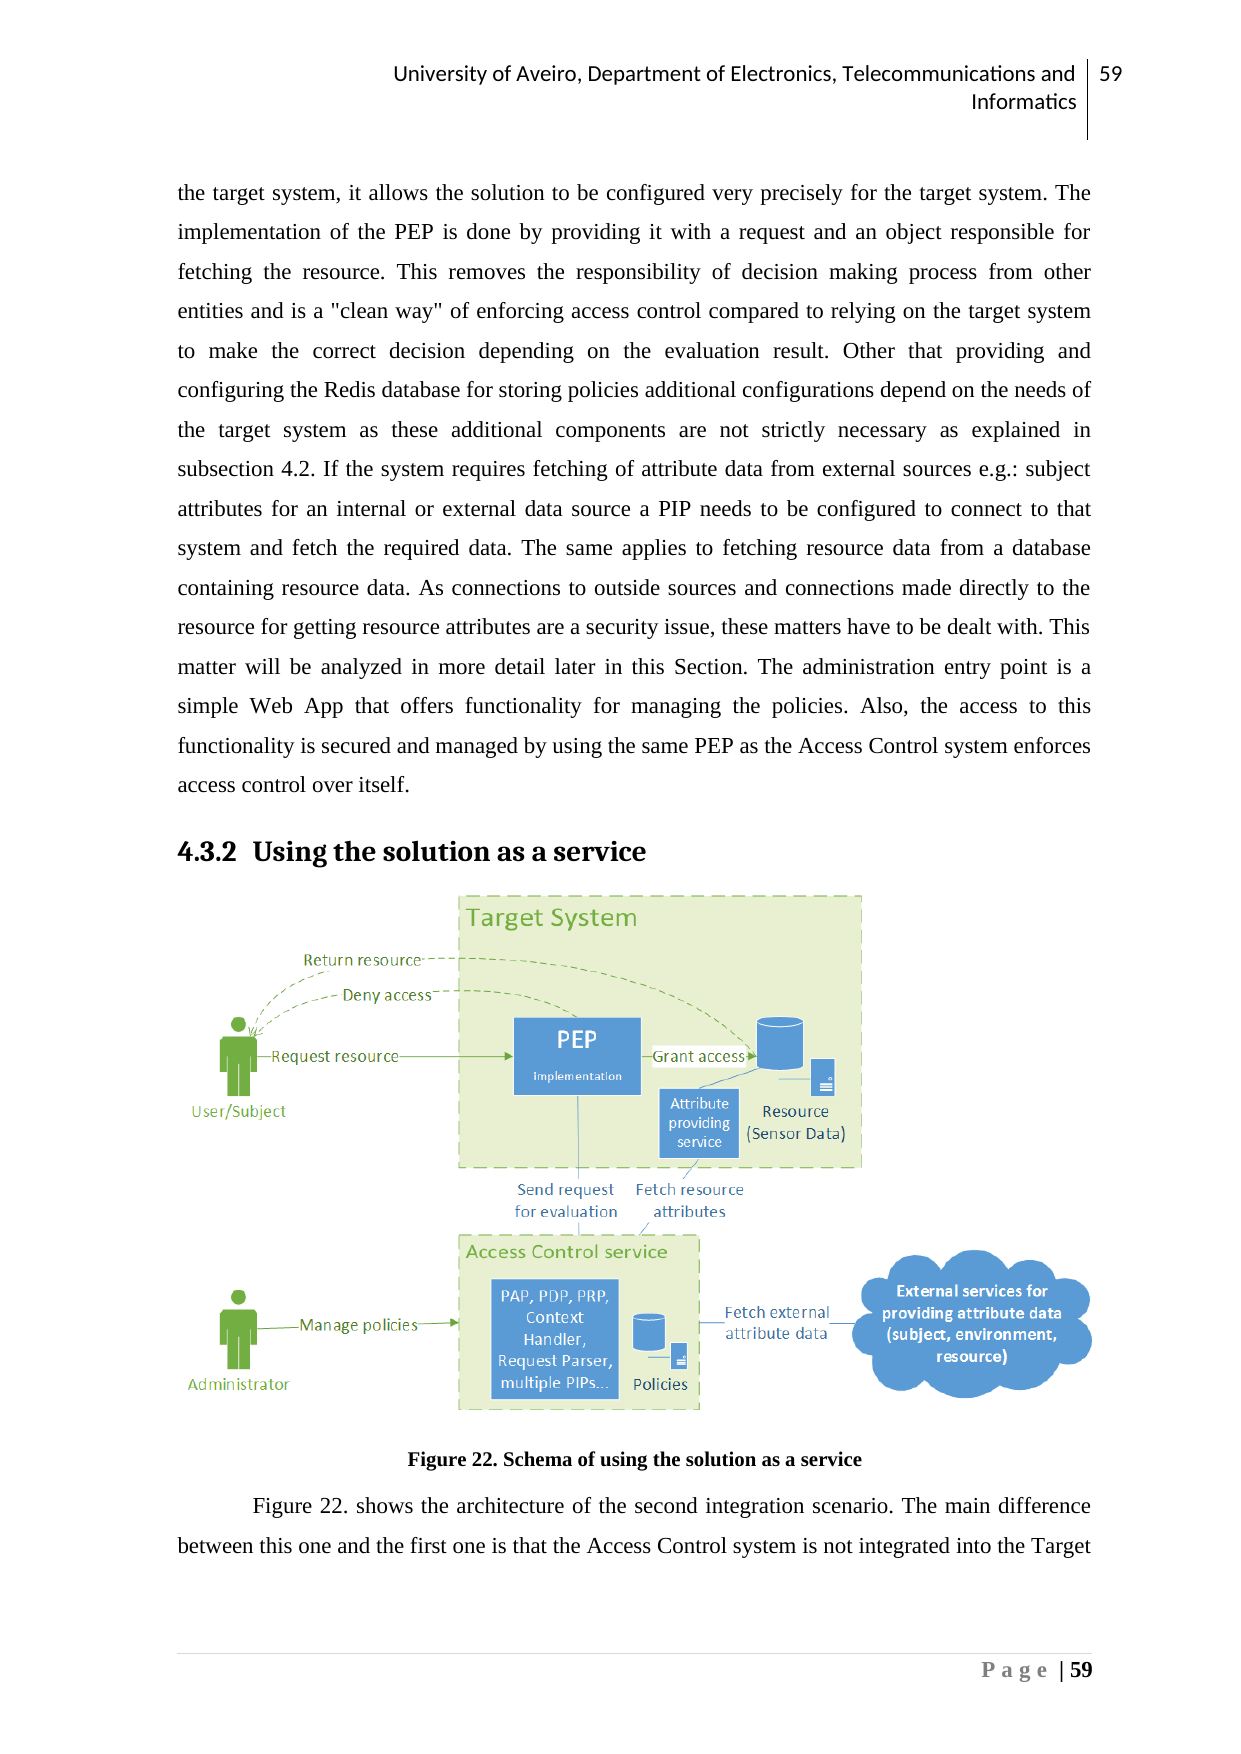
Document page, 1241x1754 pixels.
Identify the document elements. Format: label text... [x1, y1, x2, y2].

subtitle Using the solution as a service [177, 836, 1092, 869]
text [177, 1492, 1092, 1558]
picture [177, 892, 1093, 1410]
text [177, 179, 1092, 797]
